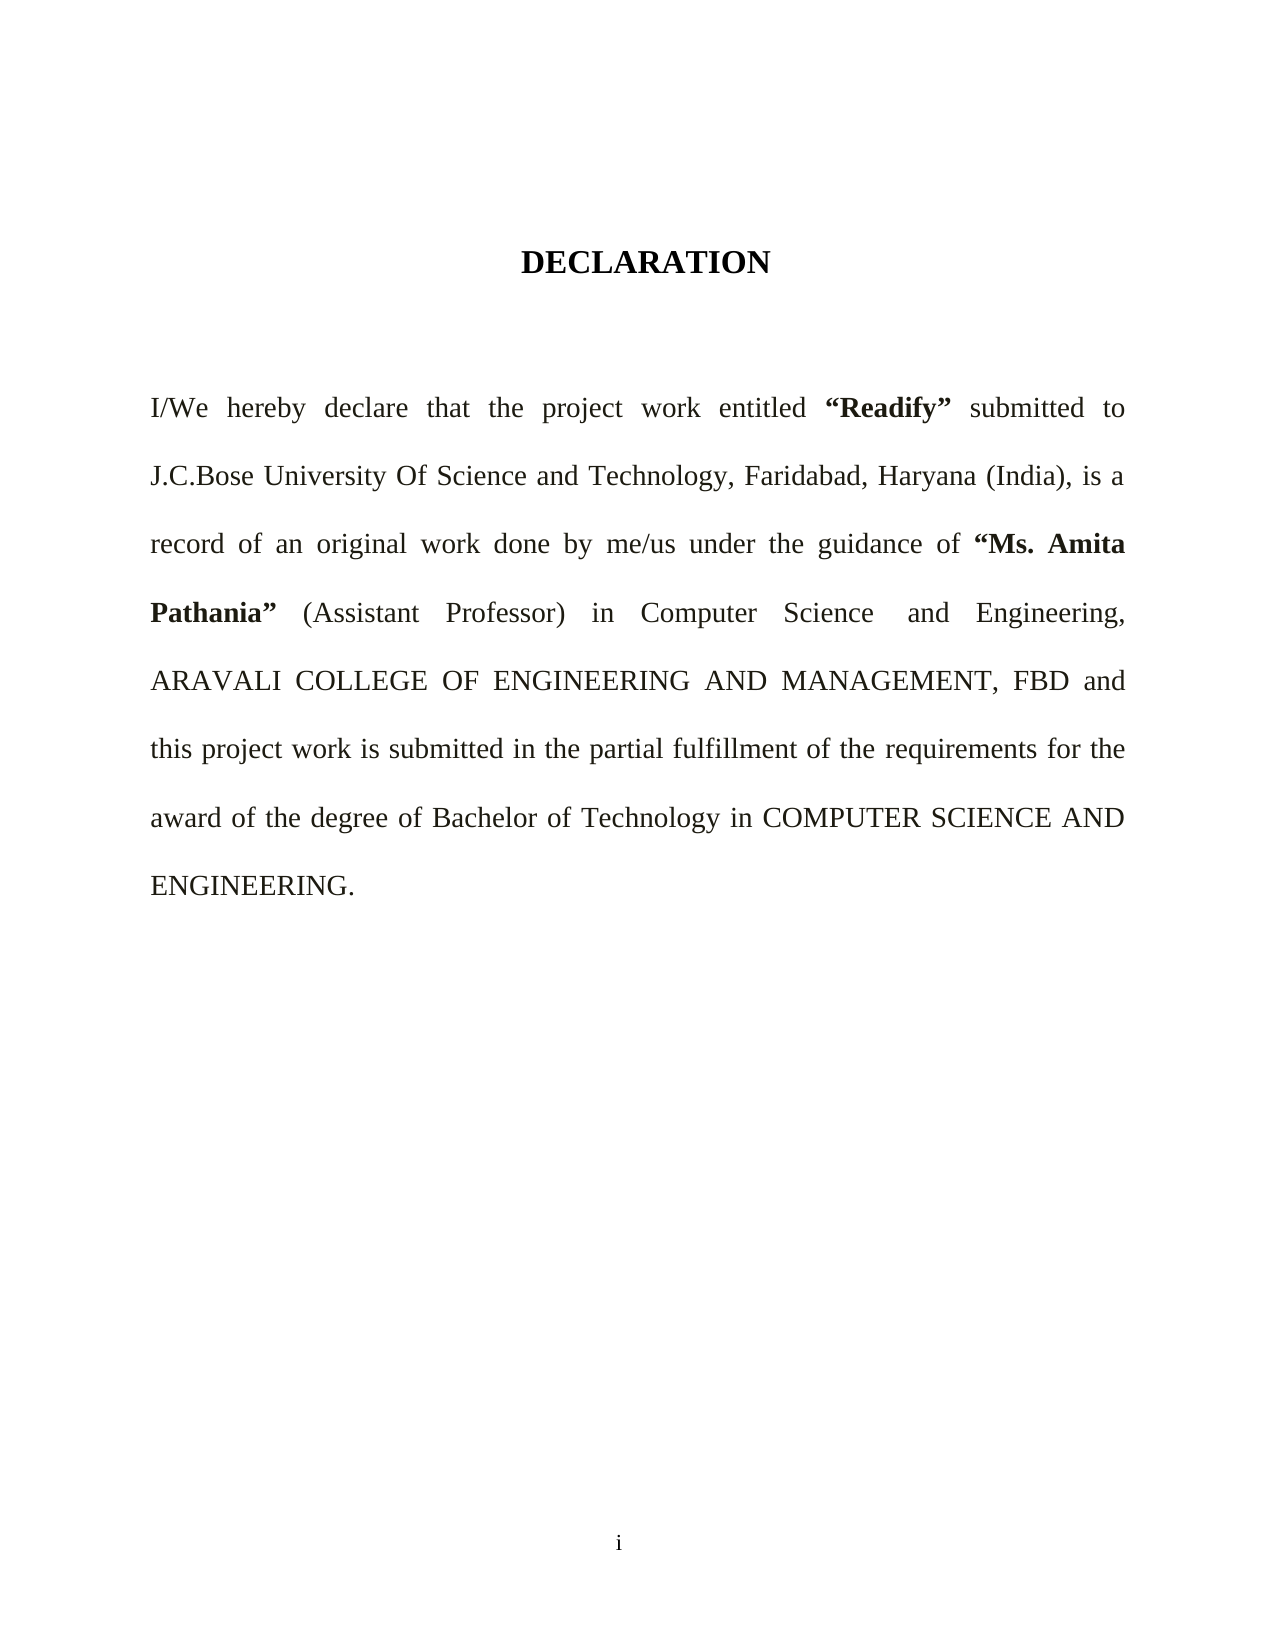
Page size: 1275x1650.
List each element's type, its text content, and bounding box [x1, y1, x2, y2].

text I/We hereby declare that the project work entitled “Readify” submitted to J.C.Bose University Of Science and Technology, Faridabad, Haryana (India), is a record of an original work done by me/us under the guidance of “Ms. Amita Pathania” (Assistant Professor) in Computer Science and Engineering, ARAVALI COLLEGE OF ENGINEERING AND MANAGEMENT, FBD and this project work is submitted in the partial fulfillment of the requirements for the award of the degree of Bachelor of Technology in COMPUTER SCIENCE AND ENGINEERING. [150, 390, 1125, 902]
subtitle DECLARATION [31, 243, 1260, 281]
